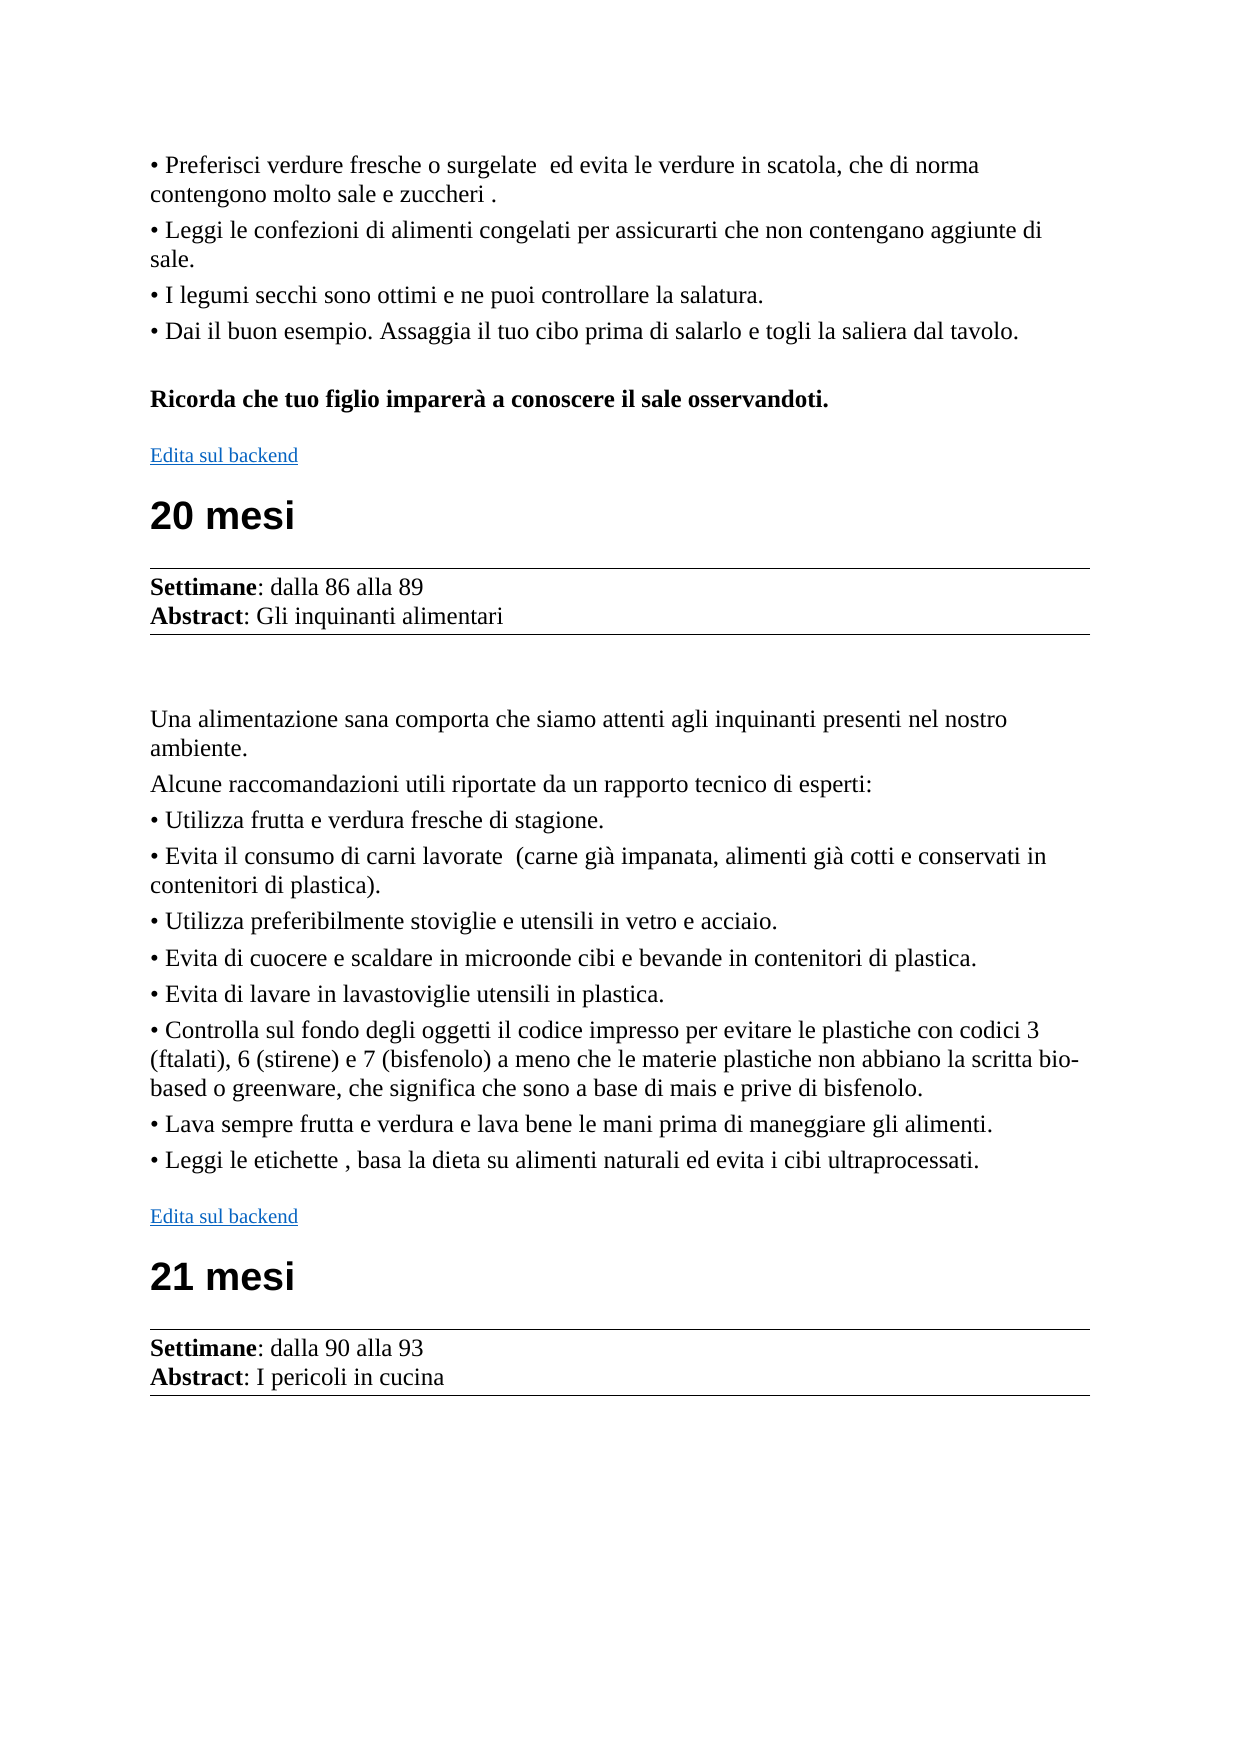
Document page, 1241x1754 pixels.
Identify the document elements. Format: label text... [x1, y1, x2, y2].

text Ricorda che tuo figlio imparerà a conoscere il sale osservandoti. [150, 384, 1090, 413]
text Settimane: dalla 86 alla 89 Abstract: Gli inquinanti alimentari [150, 569, 1090, 634]
text • I legumi secchi sono ottimi e ne puoi controllare la salatura. [150, 280, 1090, 309]
text Settimane: dalla 90 alla 93 Abstract: I pericoli in cucina [150, 1330, 1090, 1395]
text Alcune raccomandazioni utili riportate da un rapporto tecnico di esperti: [150, 769, 1090, 798]
text • Evita di lavare in lavastoviglie utensili in plastica. [150, 979, 1090, 1008]
text • Controlla sul fondo degli oggetti il codice impresso per evitare le plastiche con codici 3 (ftalati), 6 (stirene) e 7 (bisfenolo) a meno che le materie plastiche non abbiano la scritta bio-based o greenware, che significa che sono a base di mais e prive di bisfenolo. [150, 1015, 1090, 1101]
subtitle 20 mesi [150, 492, 1090, 537]
text Una alimentazione sana comporta che siamo attenti agli inquinanti presenti nel nostro ambiente. [150, 704, 1090, 761]
subtitle 21 mesi [150, 1253, 1090, 1298]
text • Evita di cuocere e scaldare in microonde cibi e bevande in contenitori di plastica. [150, 943, 1090, 971]
text • Lava sempre frutta e verdura e lava bene le mani prima di maneggiare gli alimenti. [150, 1109, 1090, 1138]
text • Utilizza preferibilmente stoviglie e utensili in vetro e acciaio. [150, 906, 1090, 935]
text • Dai il buon esempio. Assaggia il tuo cibo prima di salarlo e togli la saliera dal tavolo. [150, 316, 1090, 345]
text • Utilizza frutta e verdura fresche di stagione. [150, 805, 1090, 834]
text • Leggi le etichette , basa la dieta su alimenti naturali ed evita i cibi ultraprocessati. [150, 1145, 1090, 1174]
text • Leggi le confezioni di alimenti congelati per assicurarti che non contengano aggiunte di sale. [150, 215, 1090, 272]
text Edita sul backend [150, 443, 1090, 467]
text • Preferisci verdure fresche o surgelate ed evita le verdure in scatola, che di norma contengono molto sale e zuccheri . [150, 150, 1090, 207]
text Edita sul backend [150, 1204, 1090, 1228]
text • Evita il consumo di carni lavorate (carne già impanata, alimenti già cotti e conservati in contenitori di plastica). [150, 841, 1090, 899]
